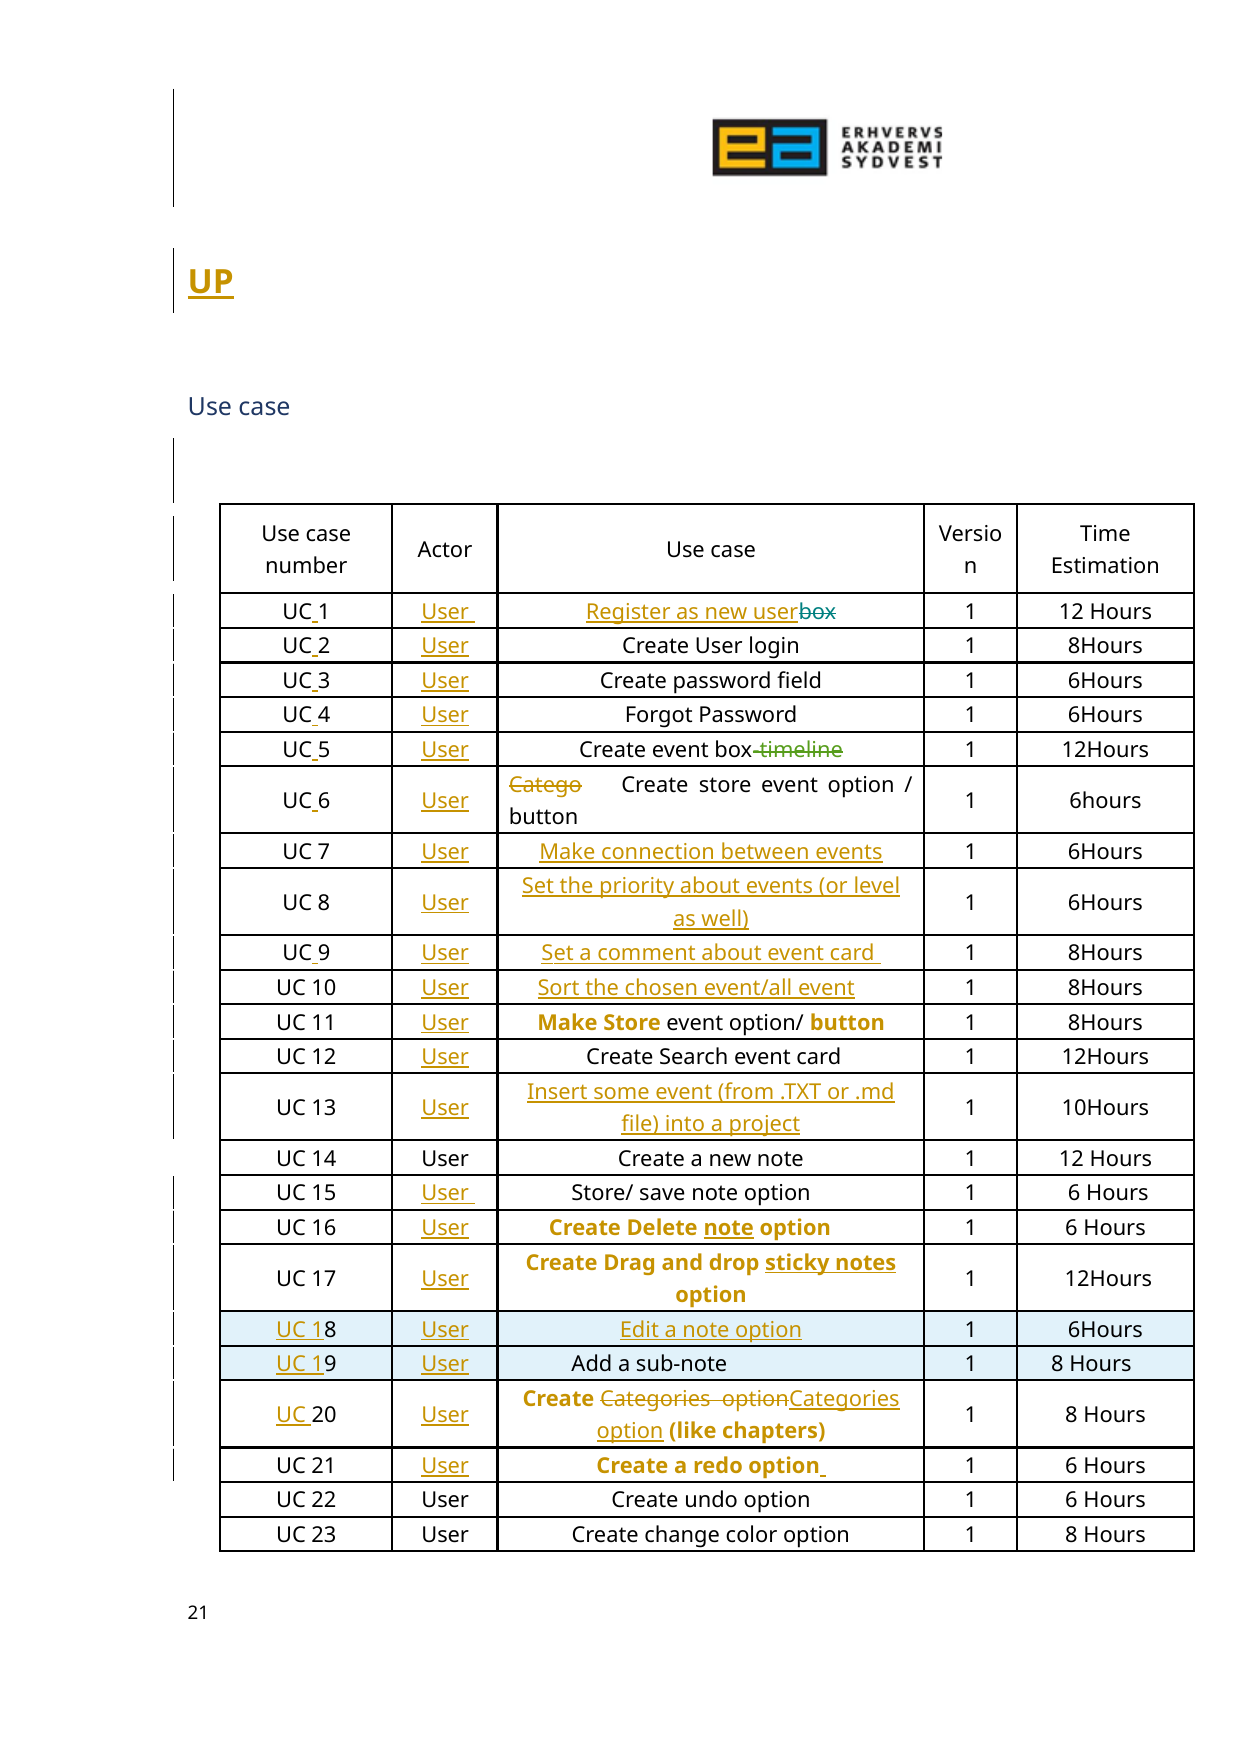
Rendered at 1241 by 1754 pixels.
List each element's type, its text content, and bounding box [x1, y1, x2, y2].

table_cell UC 22 [221, 1483, 391, 1516]
table_cell [499, 936, 923, 968]
table_cell 6Hours [1018, 664, 1193, 696]
table_cell Make Store event option/ button [499, 1005, 923, 1038]
table_cell 12 Hours [1018, 594, 1193, 627]
table_cell Create a redo option [499, 1449, 923, 1481]
table_cell [393, 1176, 496, 1208]
table_cell 1 [925, 733, 1016, 765]
table_cell 8 Hours [1018, 1518, 1193, 1550]
table_cell User [393, 1518, 496, 1550]
table_cell 1 [925, 1176, 1016, 1208]
table_cell UC4 [221, 698, 391, 731]
table_cell UC 12 [221, 1040, 391, 1072]
table_cell 8Hours [1018, 1005, 1193, 1038]
table_cell [393, 869, 496, 934]
table_cell 8 Hours [1018, 1381, 1193, 1446]
table_cell Create event box [499, 733, 923, 765]
table_cell 1 [925, 1074, 1016, 1139]
table_cell 10Hours [1018, 1074, 1193, 1139]
table_cell 12 Hours [1018, 1141, 1193, 1174]
table_cell 6Hours [1018, 834, 1193, 867]
table_header Time Estimation [1018, 505, 1193, 592]
table_cell UC 7 [221, 834, 391, 867]
table_cell [393, 664, 496, 696]
table_cell Create Delete note option [499, 1211, 923, 1243]
table_cell 1 [925, 1483, 1016, 1516]
table_cell 1 [925, 1518, 1016, 1550]
table_cell [393, 834, 496, 867]
table_cell UC9 [221, 936, 391, 968]
table_cell UC 15 [221, 1176, 391, 1208]
table_cell Store/ save note option [499, 1176, 923, 1208]
table_cell [499, 834, 923, 867]
table_cell Create password field [499, 664, 923, 696]
subtitle Use case [187, 373, 1053, 438]
table_cell 1 [925, 594, 1016, 627]
table_cell 12Hours [1018, 733, 1193, 765]
table_cell [393, 1040, 496, 1072]
table_cell [393, 1449, 496, 1481]
table_cell UC 17 [221, 1245, 391, 1310]
table_cell 1 [925, 767, 1016, 832]
table_cell 1 [925, 664, 1016, 696]
table_cell [393, 698, 496, 731]
table_header Use case number [221, 505, 391, 592]
table_cell [393, 936, 496, 968]
table_cell [499, 594, 923, 627]
table_cell User [393, 1483, 496, 1516]
table_cell Create undo option [499, 1483, 923, 1516]
table_cell 20 [221, 1381, 391, 1446]
table_cell UC 8 [221, 869, 391, 934]
table_cell [393, 1005, 496, 1038]
table_cell [393, 594, 496, 627]
table_cell UC 13 [221, 1074, 391, 1139]
table_header Actor [393, 505, 496, 592]
table_cell 8Hours [1018, 936, 1193, 968]
table_cell 1 [925, 698, 1016, 731]
table_cell UC1 [221, 594, 391, 627]
table_cell Create Drag and drop sticky notes option [499, 1245, 923, 1310]
table_cell 6Hours [1018, 869, 1193, 934]
table_cell [499, 971, 923, 1003]
table_cell [393, 971, 496, 1003]
table_cell 1 [925, 1211, 1016, 1243]
table_cell [393, 1245, 496, 1310]
table_cell Forgot Password [499, 698, 923, 731]
table_cell [393, 629, 496, 661]
table_header Version [925, 505, 1016, 592]
table_cell [499, 869, 923, 934]
table_cell UC6 [221, 767, 391, 832]
table_cell UC 11 [221, 1005, 391, 1038]
table_cell 1 [925, 834, 1016, 867]
picture [712, 88, 943, 208]
table_cell Create a new note [499, 1141, 923, 1174]
table_cell 12Hours [1018, 1245, 1193, 1310]
table_cell [393, 1381, 496, 1446]
table_cell 1 [925, 629, 1016, 661]
table_cell 6 Hours [1018, 1483, 1193, 1516]
table_cell UC 14 [221, 1141, 391, 1174]
table_cell 6 Hours [1018, 1176, 1193, 1208]
table_cell 1 [925, 1040, 1016, 1072]
table_cell 1 [925, 1381, 1016, 1446]
table_cell [499, 1074, 923, 1139]
table_cell 8Hours [1018, 971, 1193, 1003]
table_cell 6Hours [1018, 698, 1193, 731]
table_cell Create change color option [499, 1518, 923, 1550]
table_cell 6 Hours [1018, 1211, 1193, 1243]
table_cell 1 [925, 869, 1016, 934]
table_cell UC 16 [221, 1211, 391, 1243]
table_cell UC 23 [221, 1518, 391, 1550]
table_cell UC 21 [221, 1449, 391, 1481]
table_cell UC 10 [221, 971, 391, 1003]
table_cell 1 [925, 971, 1016, 1003]
table_header Use case [499, 505, 923, 592]
table_cell Create User login [499, 629, 923, 661]
table_cell 8Hours [1018, 629, 1193, 661]
table_cell Create (like chapters) [499, 1381, 923, 1446]
table_cell UC3 [221, 664, 391, 696]
table_cell [393, 733, 496, 765]
table_cell [393, 1074, 496, 1139]
table_cell Create store event option / button [499, 767, 923, 832]
table_cell [393, 1211, 496, 1243]
table_cell 1 [925, 1005, 1016, 1038]
table_cell 6 Hours [1018, 1449, 1193, 1481]
table_cell 1 [925, 1449, 1016, 1481]
table_cell 1 [925, 936, 1016, 968]
table_cell 1 [925, 1141, 1016, 1174]
table_cell User [393, 1141, 496, 1174]
table_cell UC5 [221, 733, 391, 765]
table_cell 12Hours [1018, 1040, 1193, 1072]
table_cell [393, 767, 496, 832]
table_cell UC2 [221, 629, 391, 661]
table_cell 1 [925, 1245, 1016, 1310]
table_cell 6hours [1018, 767, 1193, 832]
table_cell Create Search event card [499, 1040, 923, 1072]
